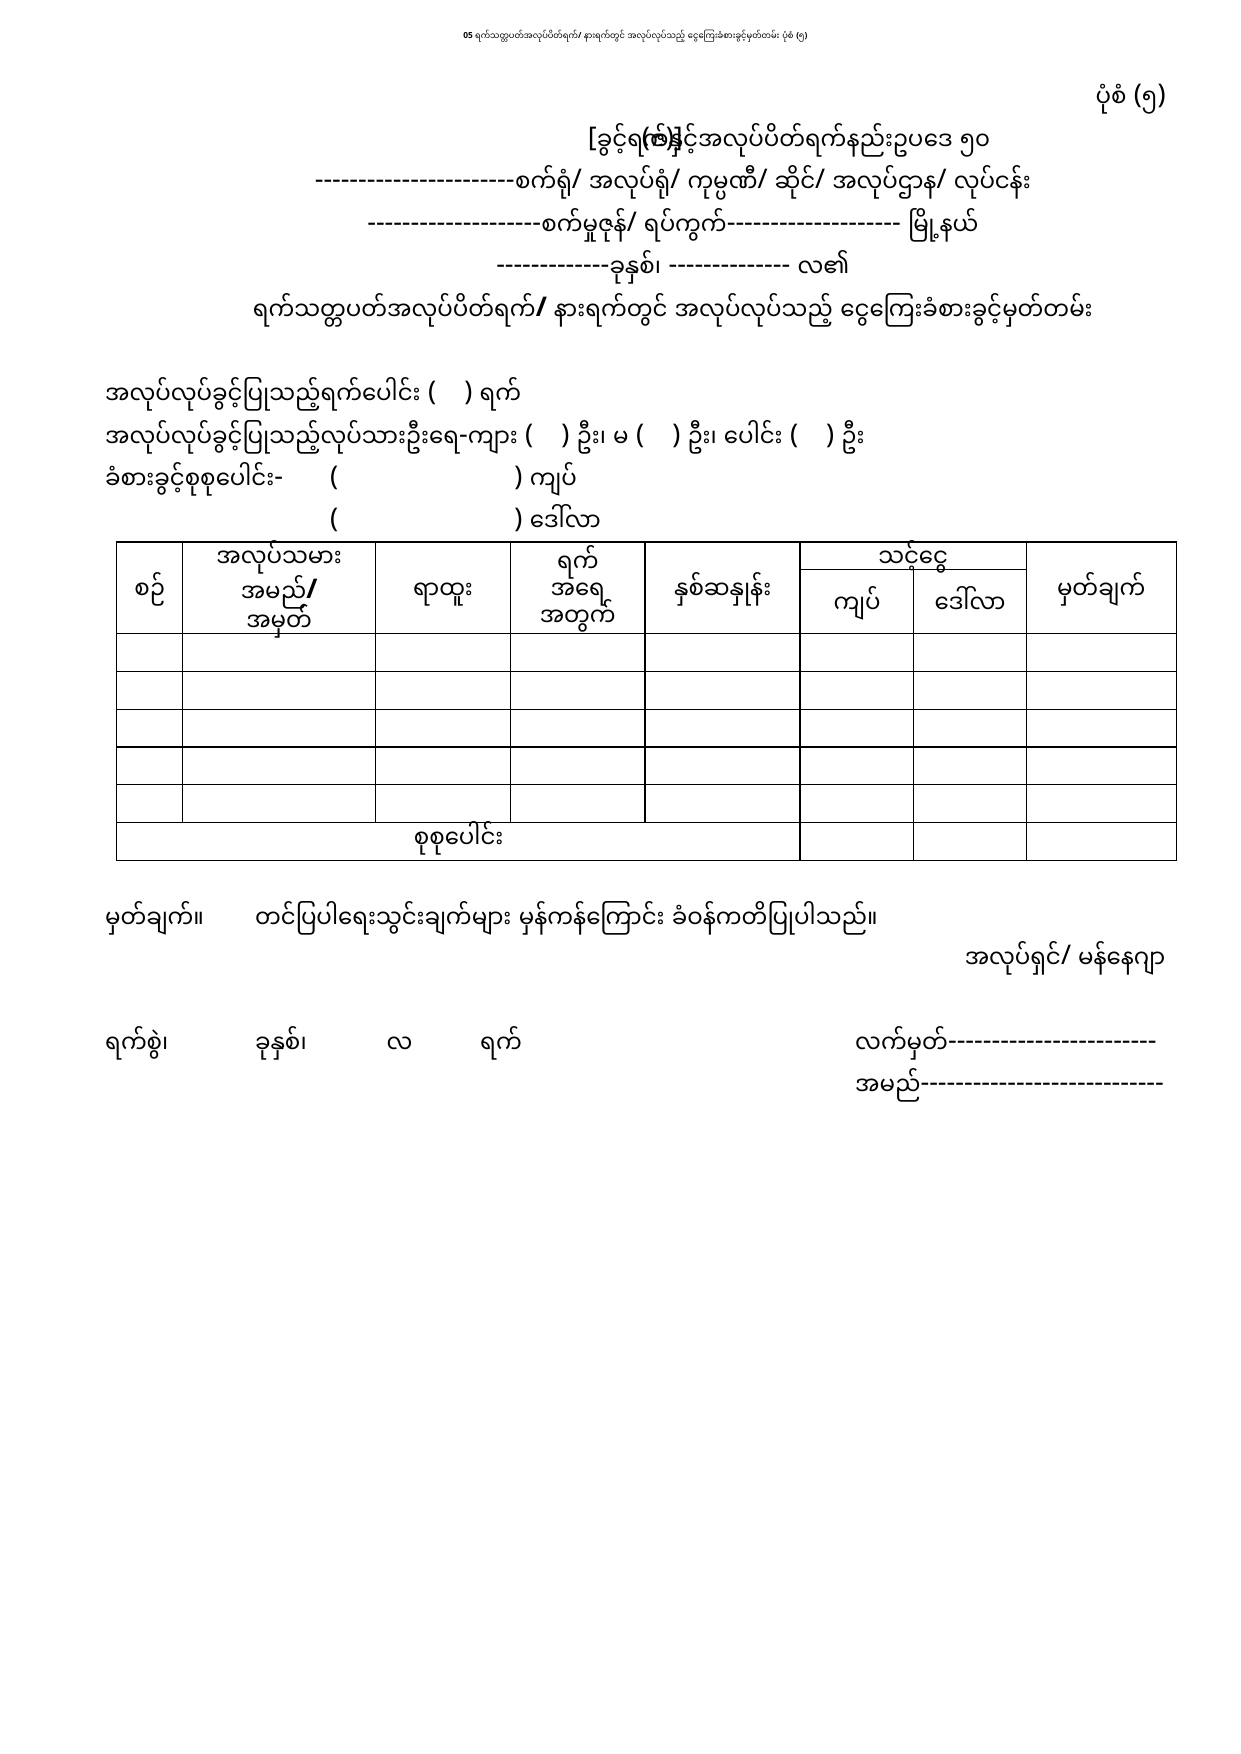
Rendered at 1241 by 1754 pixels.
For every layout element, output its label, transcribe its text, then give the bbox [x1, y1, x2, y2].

table_cell [511, 634, 644, 671]
text ခံစားခွင့်စုစုပေါင်း- ( ) ကျပ် [105, 457, 1165, 493]
table_cell [376, 710, 510, 746]
text မှတ်ချက်။ တင်ပြပါရေးသွင်းချက်များ မှန်ကန်ကြောင်း ခံဝန်ကတိပြုပါသည်။ [105, 903, 297, 930]
table_cell [511, 748, 644, 784]
text မှတ်ချက်။ တင်ပြပါရေးသွင်းချက်များ မှန်ကန်ကြောင်း ခံဝန်ကတိပြုပါသည်။ [771, 903, 1165, 930]
table_cell [183, 710, 375, 746]
text ပုံစံ (၅) [105, 75, 1165, 112]
table_cell [117, 785, 182, 822]
table_cell [376, 672, 510, 708]
table_header မှတ်ချက် [1027, 543, 1176, 633]
table_cell [646, 634, 799, 671]
table_header ရာထူး [376, 543, 510, 633]
table_cell [801, 785, 913, 822]
text ရက်သတ္တပတ်အလုပ်ပိတ်ရက်/ နားရက်တွင် အလုပ်လုပ်သည့် ငွေကြေးခံစားခွင့်မှတ်တမ်း [105, 287, 1165, 324]
table_cell [117, 634, 182, 671]
table_cell [801, 710, 913, 746]
table_cell [646, 785, 799, 822]
table_cell [914, 748, 1026, 784]
table_cell [376, 785, 510, 822]
text အမည်---------------------------- [780, 1063, 1165, 1100]
table_cell [801, 823, 913, 860]
table_header အလုပ်သမား အမည်/ အမှတ် [183, 543, 375, 633]
table_cell [914, 823, 1026, 860]
table_cell [914, 634, 1026, 671]
table_cell [183, 785, 375, 822]
table_cell [511, 672, 644, 708]
table_cell [1027, 710, 1176, 746]
table_cell [1027, 634, 1176, 671]
text မှတ်ချက်။ တင်ပြပါရေးသွင်းချက်များ မှန်ကန်ကြောင်း ခံဝန်ကတိပြုပါသည်။ [299, 903, 602, 930]
table_cell [183, 748, 375, 784]
table_cell [117, 748, 182, 784]
text --------------------စက်မှုဇုန်/ ရပ်ကွက်-------------------- မြို့နယ် [105, 202, 1165, 239]
table_cell ကျပ် [801, 570, 913, 633]
table_cell [1027, 785, 1176, 822]
table_cell [511, 710, 644, 746]
table_cell [1027, 823, 1176, 860]
table_header နှစ်ဆနှုန်း [646, 543, 799, 633]
table_header ရက် အရေ အတွက် [511, 543, 644, 633]
table_cell [914, 785, 1026, 822]
table_cell [801, 748, 913, 784]
table_cell [1027, 672, 1176, 708]
text -----------------------စက်ရုံ/ အလုပ်ရုံ/ ကုမ္ပဏီ/ ဆိုင်/ အလုပ်ဌာန/ လုပ်ငန်း [105, 160, 1165, 197]
table_cell [376, 748, 510, 784]
text အလုပ်လုပ်ခွင့်ပြုသည့်လုပ်သားဦးရေ-ကျား ( ) ဦး၊ မ ( ) ဦး၊ ပေါင်း ( ) ဦး [105, 414, 1165, 451]
table_cell [376, 634, 510, 671]
table_cell [117, 672, 182, 708]
text [ခွင့်ရက်နှင့်အလုပ်ပိတ်ရက်နည်းဥပဒေ ၅၀ (ဇ)] [105, 117, 1165, 154]
text မှတ်ချက်။ တင်ပြပါရေးသွင်းချက်များ မှန်ကန်ကြောင်း ခံဝန်ကတိပြုပါသည်။ [604, 903, 769, 930]
text အလုပ်ရှင်/ မန်နေဂျာ [105, 936, 1165, 973]
table_cell [914, 672, 1026, 708]
table_cell [646, 672, 799, 708]
table_cell [183, 634, 375, 671]
table_cell [801, 634, 913, 671]
text ရက်စွဲ၊ ခုနှစ်၊ လ ရက် လက်မှတ်------------------------ [105, 1021, 1165, 1057]
table_header စဉ် [117, 543, 182, 633]
table_cell [511, 785, 644, 822]
table_cell [646, 748, 799, 784]
table_cell [117, 710, 182, 746]
text ( ) ဒေါ်လာ [105, 499, 1165, 536]
table_cell [914, 710, 1026, 746]
text အလုပ်လုပ်ခွင့်ပြုသည့်ရက်ပေါင်း ( ) ရက် [105, 372, 1165, 409]
table_cell စုစုပေါင်း [117, 823, 799, 860]
table_cell [646, 710, 799, 746]
table_cell [183, 672, 375, 708]
table_cell [801, 672, 913, 708]
table_cell ဒေါ်လာ [914, 570, 1026, 633]
table_header သင့်ငွေ [801, 543, 1026, 569]
text -------------ခုနှစ်၊ -------------- လ၏ [105, 244, 1165, 281]
table_cell [1027, 748, 1176, 784]
